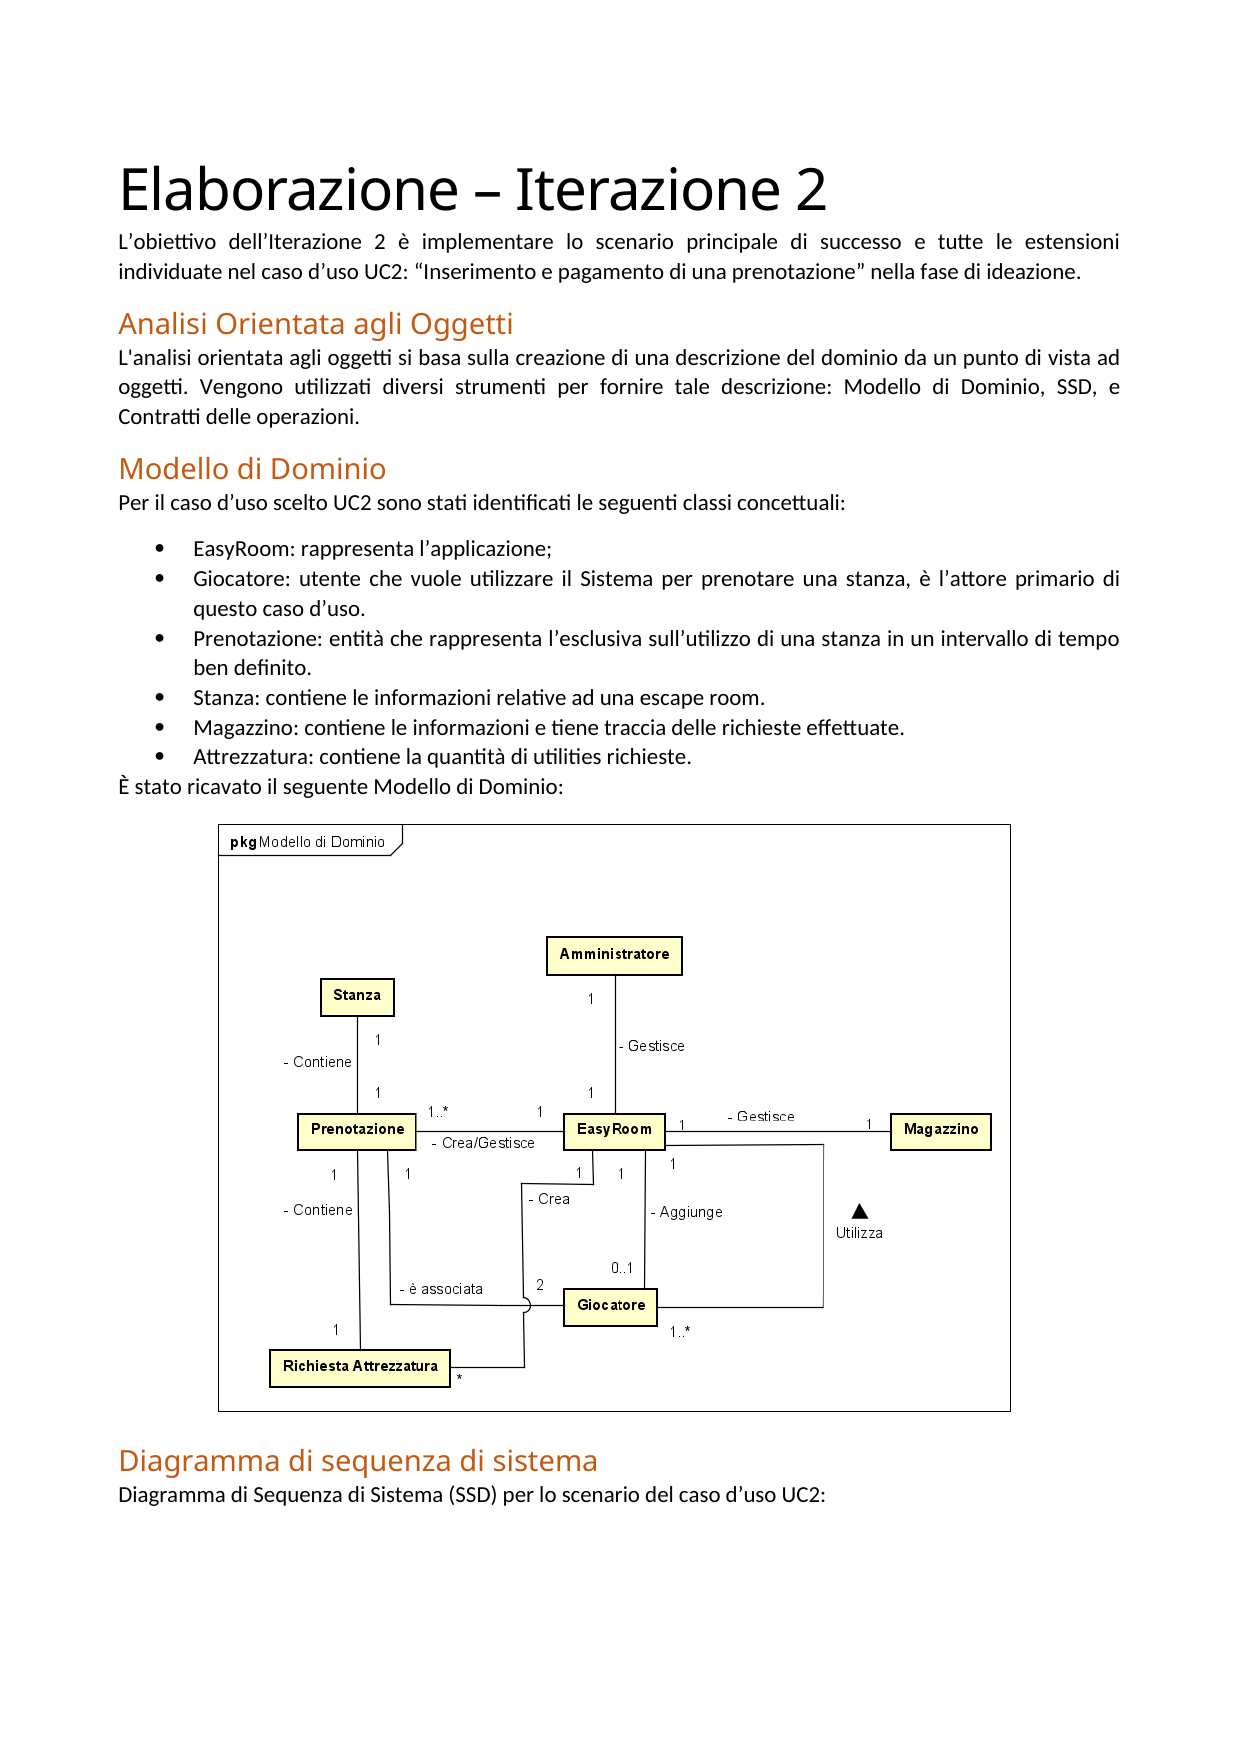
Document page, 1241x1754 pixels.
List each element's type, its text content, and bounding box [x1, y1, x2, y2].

text L’obiettivo dell’Iterazione 2 è implementare lo scenario principale di successo e tutte le estensioni individuate nel caso d’uso UC2: “Inserimento e pagamento di una prenotazione” nella fase di ideazione. [118, 227, 1122, 285]
picture [213, 818, 1027, 1423]
text Diagramma di Sequenza di Sistema (SSD) per lo scenario del caso d’uso UC2: [118, 1480, 1122, 1508]
list Prenotazione: entità che rappresenta l’esclusiva sull’utilizzo di una stanza in un intervallo di tempo ben definito. [156, 624, 1122, 681]
list Giocatore: utente che vuole utilizzare il Sistema per prenotare una stanza, è l’attore primario di questo caso d’uso. [156, 564, 1122, 622]
list Stanza: contiene le informazioni relative ad una escape room. [156, 683, 1122, 711]
list EasyRoom: rappresenta l’applicazione; [156, 534, 1122, 563]
list Magazzino: contiene le informazioni e tiene traccia delle richieste effettuate. [156, 713, 1122, 741]
text Per il caso d’uso scelto UC2 sono stati identificati le seguenti classi concettuali: [118, 488, 1122, 516]
title Elaborazione – Iterazione 2 [118, 148, 1122, 227]
text Modello di Dominio [118, 448, 1122, 488]
text È stato ricavato il seguente Modello di Dominio: [118, 772, 1122, 800]
text L'analisi orientata agli oggetti si basa sulla creazione di una descrizione del dominio da un punto di vista ad oggetti. Vengono utilizzati diversi strumenti per fornire tale descrizione: Modello di Dominio, SSD, e Contratti delle operazioni. [118, 343, 1122, 430]
text Analisi Orientata agli Oggetti [118, 303, 1122, 343]
text Diagramma di sequenza di sistema [118, 1441, 1122, 1480]
list Attrezzatura: contiene la quantità di utilities richieste. [156, 742, 1122, 770]
